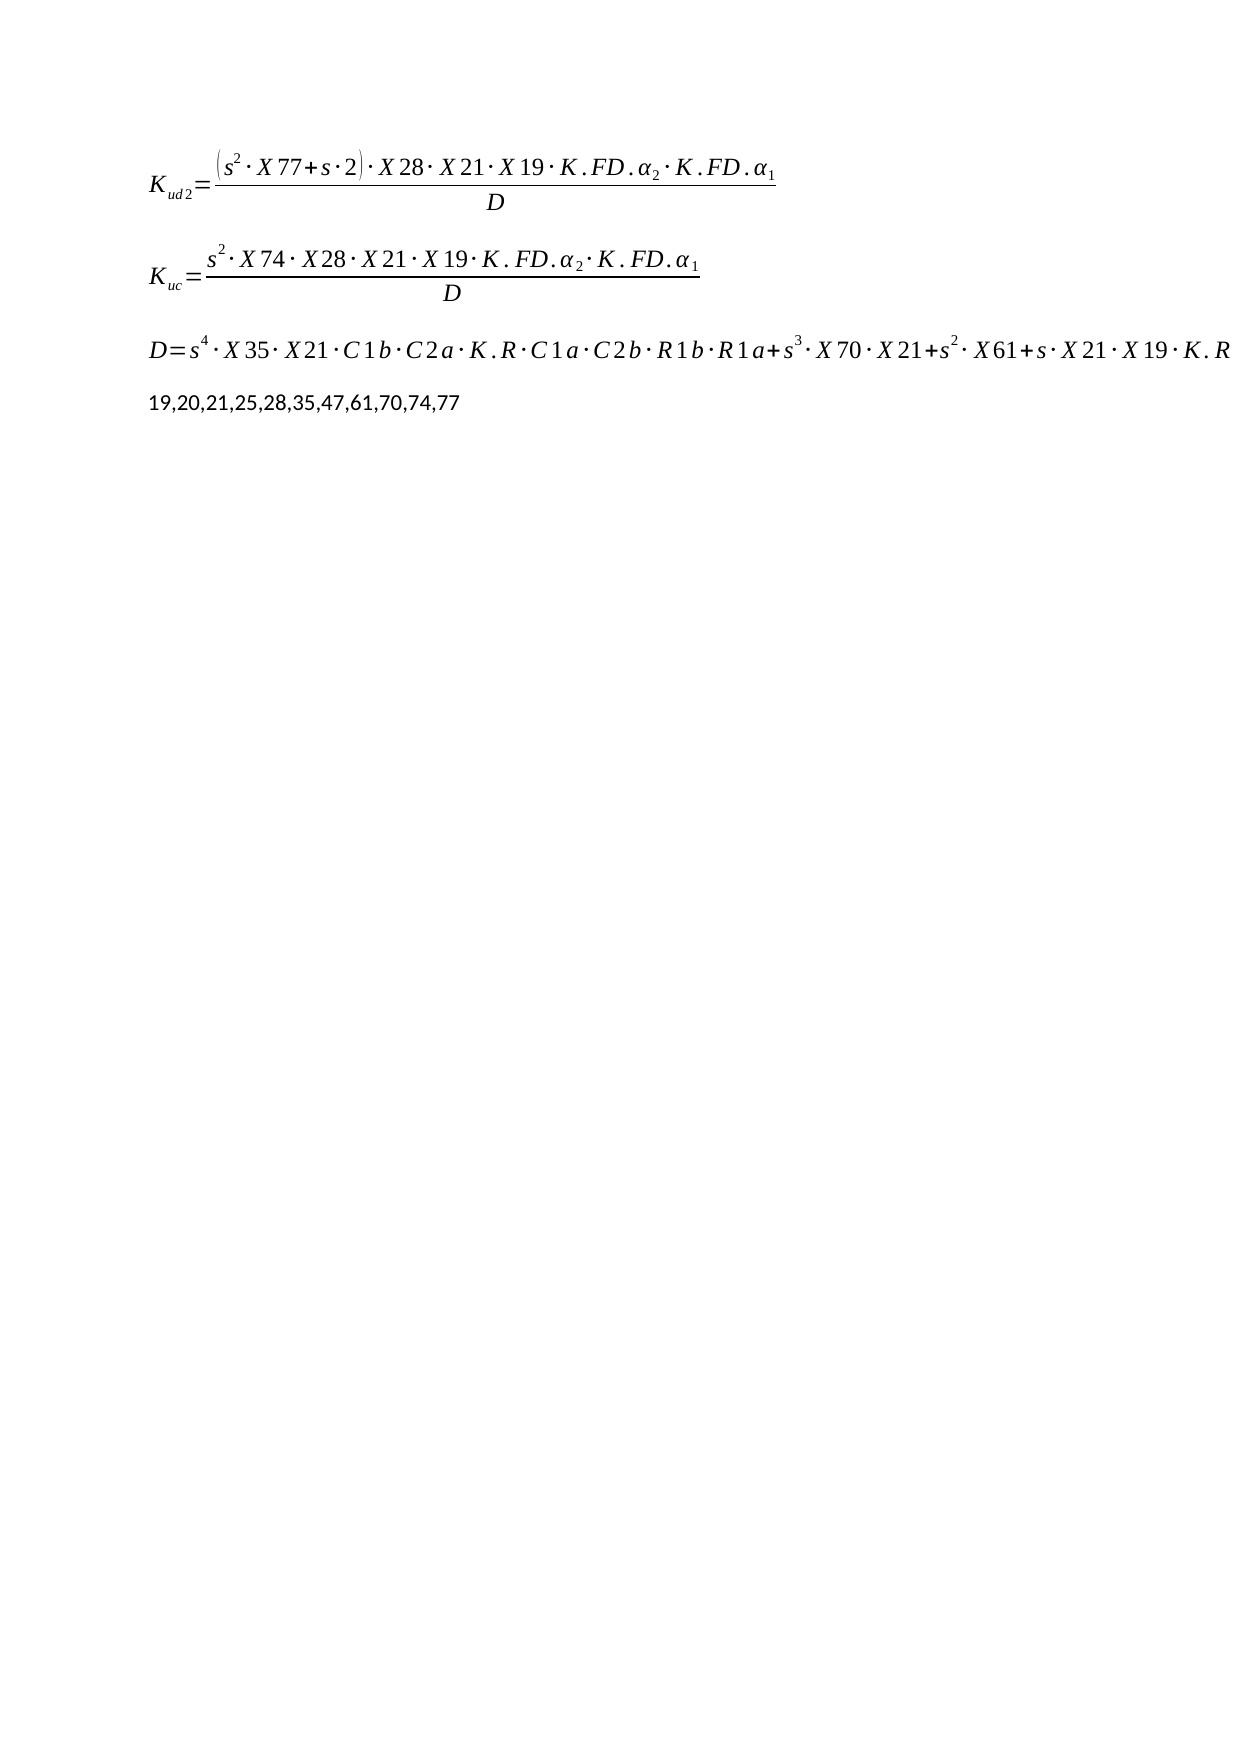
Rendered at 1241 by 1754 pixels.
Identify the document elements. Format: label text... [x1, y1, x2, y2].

text 19,20,21,25,28,35,47,61,70,74,77 [148, 388, 1093, 416]
